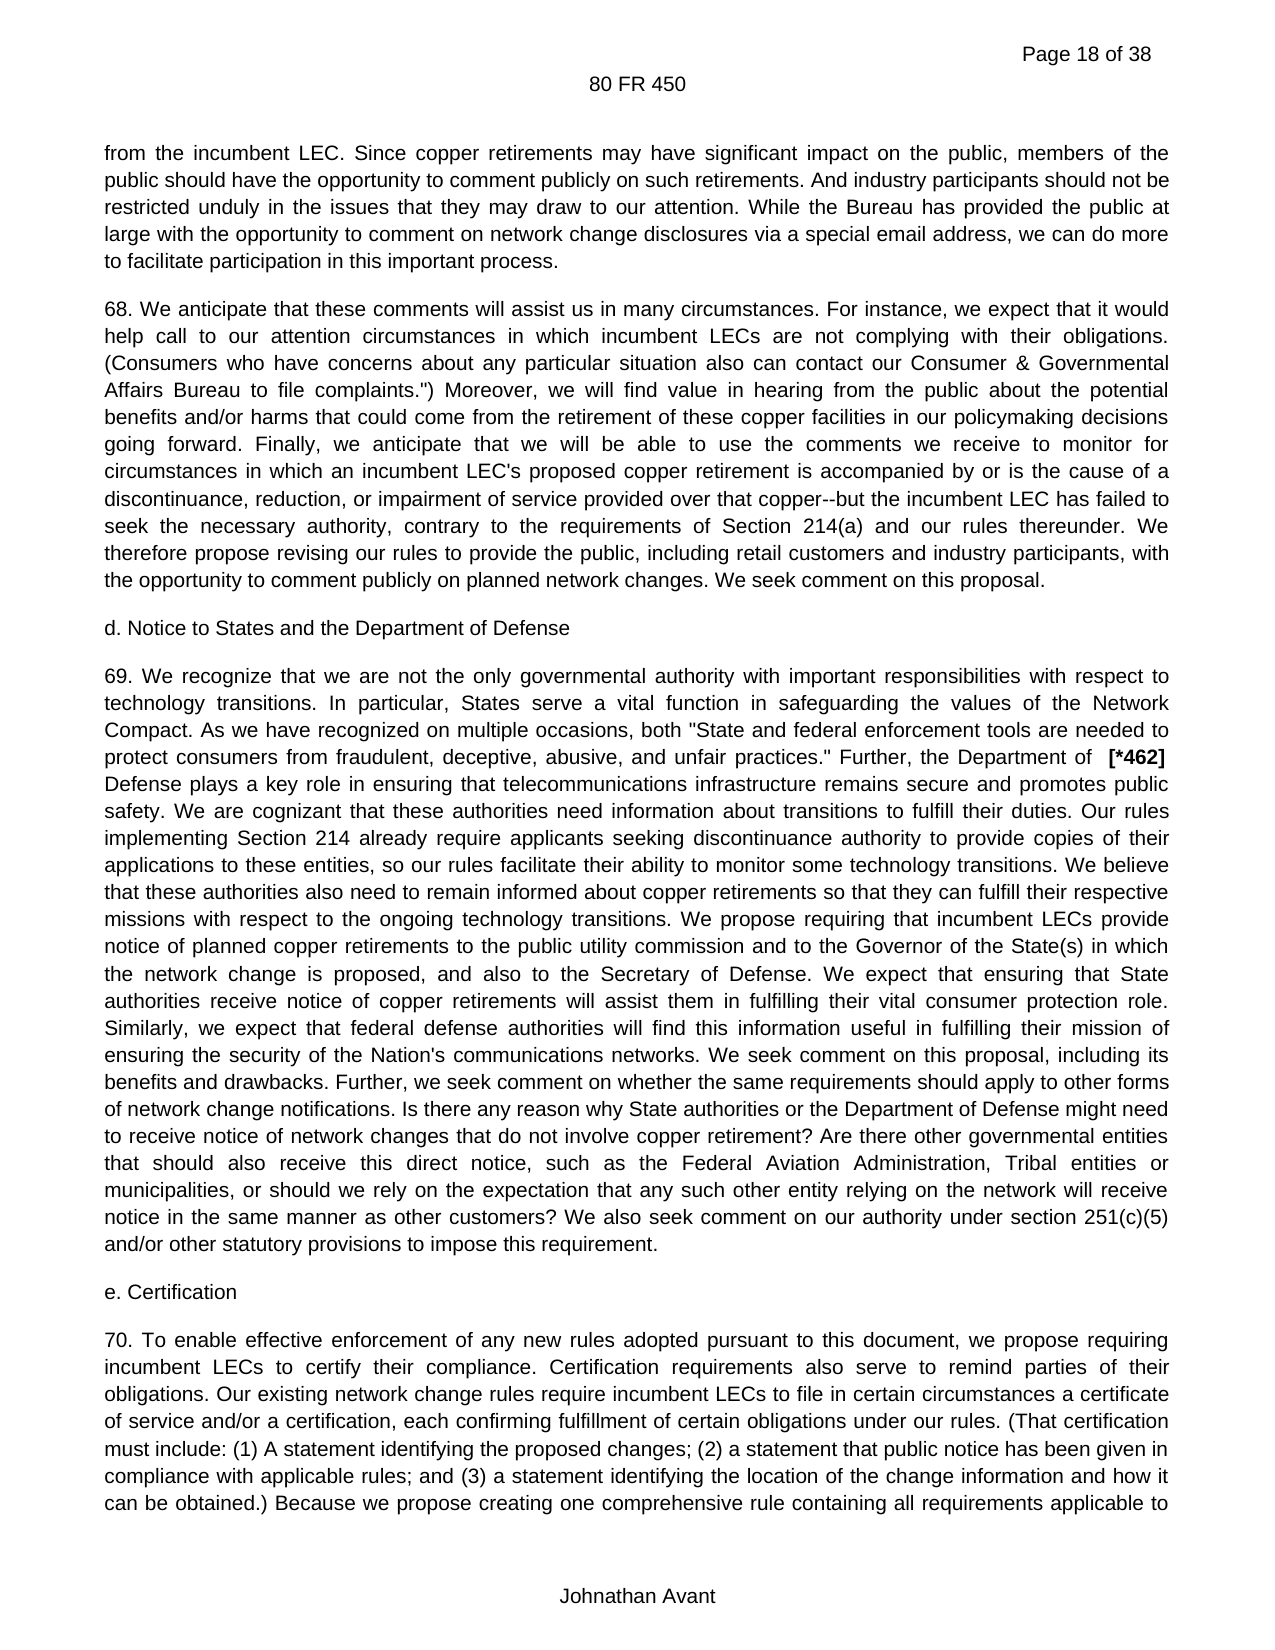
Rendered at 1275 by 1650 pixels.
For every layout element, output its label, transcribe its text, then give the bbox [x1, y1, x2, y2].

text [104, 137, 1171, 273]
text 68. We anticipate that these comments will assist us in many circumstances. For instance, we expect that it would help call to our attention circumstances in which incumbent LECs are not complying with their obligations. (Consumers who have concerns about any particular situation also can contact our Consumer & Governmental Affairs Bureau to file complaints.") Moreover, we will find value in hearing from the public about the potential benefits and/or harms that could come from the retirement of these copper facilities in our policymaking decisions going forward. Finally, we anticipate that we will be able to use the comments we receive to monitor for circumstances in which an incumbent LEC's proposed copper retirement is accompanied by or is the cause of a discontinuance, reduction, or impairment of service provided over that copper--but the incumbent LEC has failed to seek the necessary authority, contrary to the requirements of Section 214(a) and our rules thereunder. We therefore propose revising our rules to provide the public, including retail customers and industry participants, with the opportunity to comment publicly on planned network changes. We seek comment on this proposal. [104, 294, 1171, 592]
text e. Certification [104, 1277, 1171, 1304]
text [104, 1325, 1171, 1514]
text 69. We recognize that we are not the only governmental authority with important responsibilities with respect to technology transitions. In particular, States serve a vital function in safeguarding the values of the Network Compact. As we have recognized on multiple occasions, both "State and federal enforcement tools are needed to protect consumers from fraudulent, deceptive, abusive, and unfair practices." Further, the Department of [*462] Defense plays a key role in ensuring that telecommunications infrastructure remains secure and promotes public safety. We are cognizant that these authorities need information about transitions to fulfill their duties. Our rules implementing Section 214 already require applicants seeking discontinuance authority to provide copies of their applications to these entities, so our rules facilitate their ability to monitor some technology transitions. We believe that these authorities also need to remain informed about copper retirements so that they can fulfill their respective missions with respect to the ongoing technology transitions. We propose requiring that incumbent LECs provide notice of planned copper retirements to the public utility commission and to the Governor of the State(s) in which the network change is proposed, and also to the Secretary of Defense. We expect that ensuring that State authorities receive notice of copper retirements will assist them in fulfilling their vital consumer protection role. Similarly, we expect that federal defense authorities will find this information useful in fulfilling their mission of ensuring the security of the Nation's communications networks. We seek comment on this proposal, including its benefits and drawbacks. Further, we seek comment on whether the same requirements should apply to other forms of network change notifications. Is there any reason why State authorities or the Department of Defense might need to receive notice of network changes that do not involve copper retirement? Are there other governmental entities that should also receive this direct notice, such as the Federal Aviation Administration, Tribal entities or municipalities, or should we rely on the expectation that any such other entity relying on the network will receive notice in the same manner as other customers? We also seek comment on our authority under section 251(c)(5) and/or other statutory provisions to impose this requirement. [104, 660, 1171, 1256]
text d. Notice to States and the Department of Defense [104, 612, 1171, 639]
